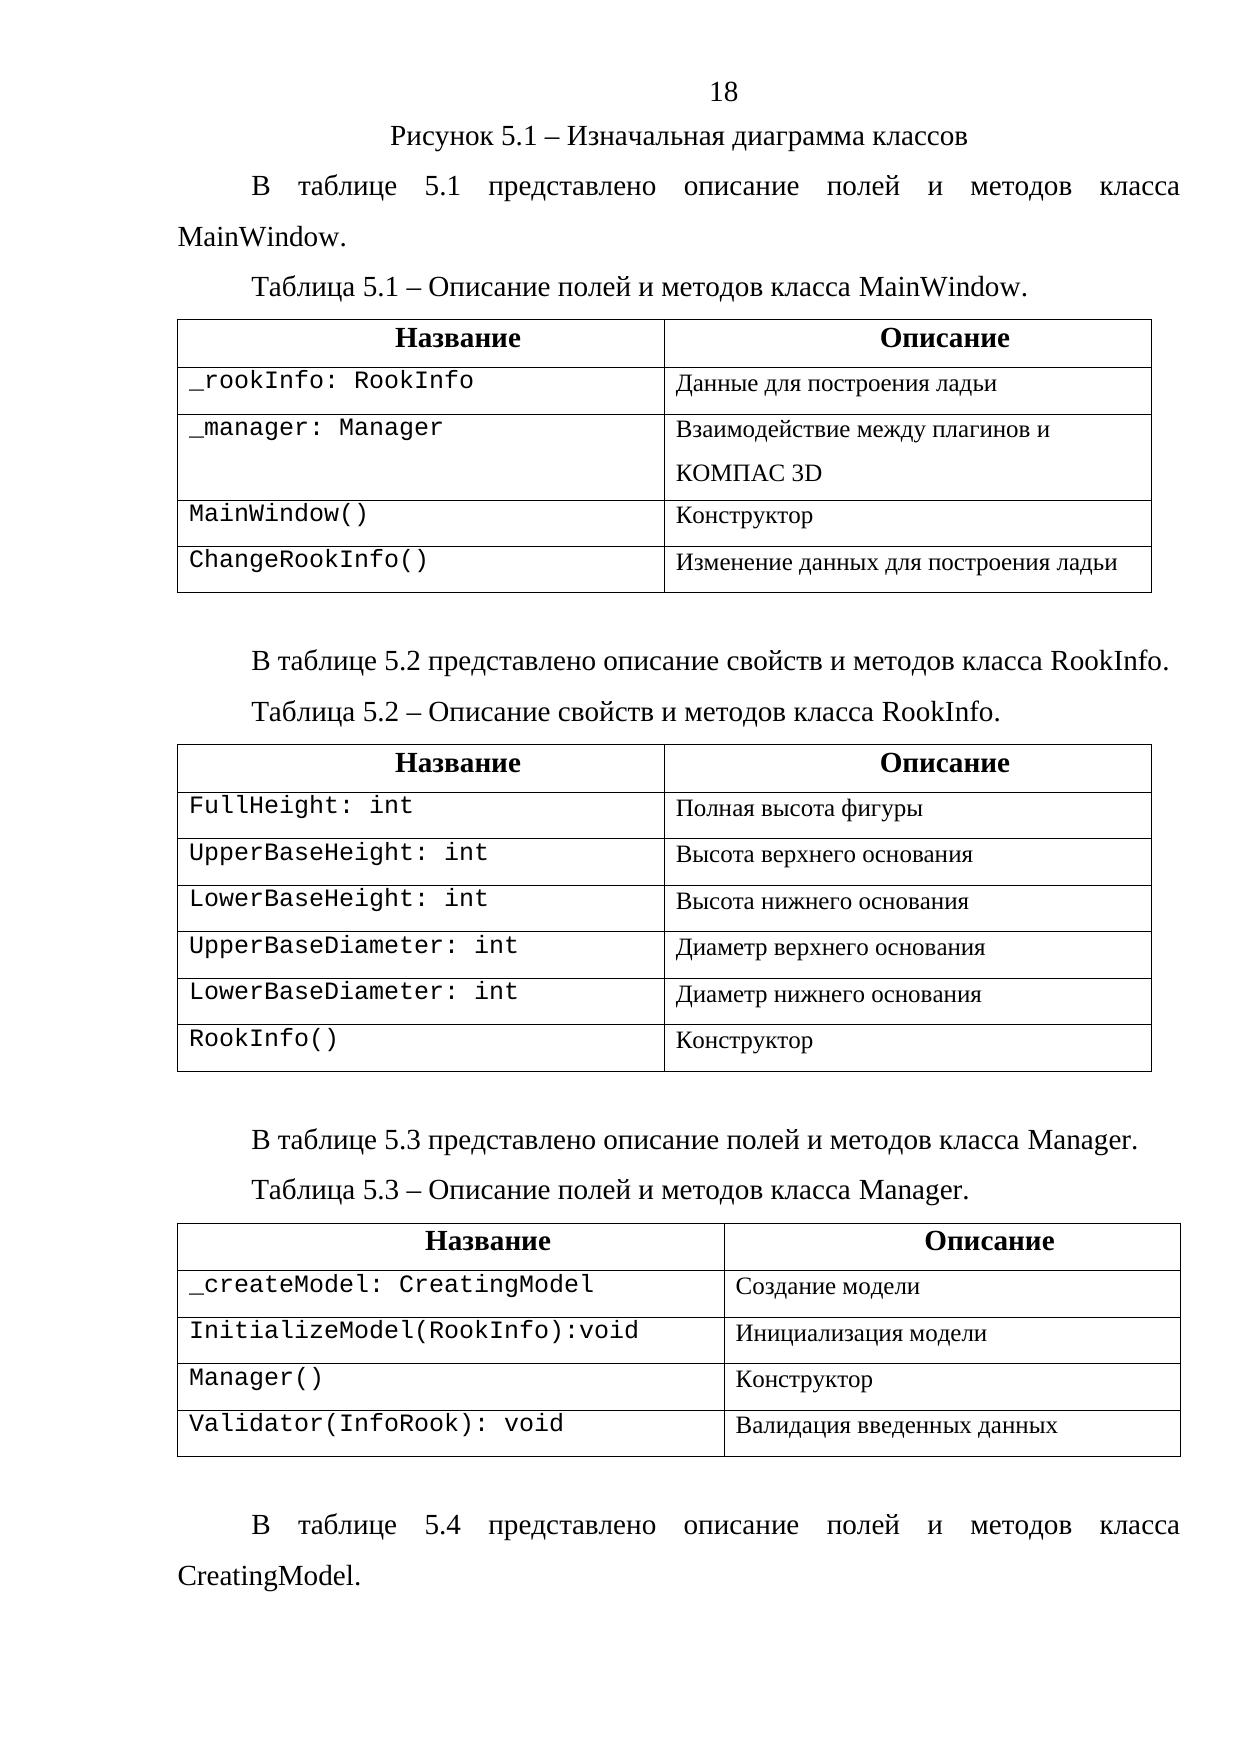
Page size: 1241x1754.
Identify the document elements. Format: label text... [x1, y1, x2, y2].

table_cell RookInfo() [178, 1025, 664, 1071]
table_cell Диаметр верхнего основания [665, 932, 1151, 978]
table_header Название [178, 320, 664, 367]
table_cell Конструктор [725, 1364, 1180, 1409]
table_cell Полная высота фигуры [665, 793, 1151, 838]
table_cell Высота нижнего основания [665, 886, 1151, 931]
table_cell Validator(InfoRook): void [178, 1411, 724, 1456]
list Таблица 5.3 – Описание полей и методов класса Manager. [177, 1172, 1181, 1206]
table_cell Высота верхнего основания [665, 839, 1151, 885]
table_cell LowerBaseHeight: int [178, 886, 664, 931]
table_cell UpperBaseDiameter: int [178, 932, 664, 978]
table_cell Данные для построения ладьи [665, 368, 1151, 413]
table_header Название [178, 745, 664, 792]
table_cell _createModel: CreatingModel [178, 1271, 724, 1317]
table_cell LowerBaseDiameter: int [178, 979, 664, 1024]
table_cell Валидация введенных данных [725, 1411, 1180, 1456]
list В таблице 5.1 представлено описание полей и методов класса MainWindow. [177, 168, 1181, 252]
table_cell MainWindow() [178, 501, 664, 546]
table_cell ChangeRookInfo() [178, 547, 664, 592]
table_header Описание [665, 320, 1151, 367]
table_cell Manager() [178, 1364, 724, 1409]
list Таблица 5.2 – Описание свойств и методов класса RookInfo. [177, 694, 1181, 727]
text Рисунок 5.1 – Изначальная диаграмма классов [177, 118, 1181, 152]
table_header Название [178, 1224, 724, 1270]
table_cell _rookInfo: RookInfo [178, 368, 664, 413]
list В таблице 5.3 представлено описание полей и методов класса Manager. [177, 1122, 1181, 1155]
table_cell Инициализация модели [725, 1318, 1180, 1363]
table_cell InitializeModel(RookInfo):void [178, 1318, 724, 1363]
table_cell Изменение данных для построения ладьи [665, 547, 1151, 592]
table_cell _manager: Manager [178, 415, 664, 499]
table_cell Диаметр нижнего основания [665, 979, 1151, 1024]
list В таблице 5.2 представлено описание свойств и методов класса RookInfo. [177, 643, 1181, 677]
table_cell Создание модели [725, 1271, 1180, 1317]
table_cell UpperBaseHeight: int [178, 839, 664, 885]
table_cell Конструктор [665, 501, 1151, 546]
table_cell Взаимодействие между плагинов и КОМПАС 3D [665, 415, 1151, 499]
list Таблица 5.1 – Описание полей и методов класса MainWindow. [177, 269, 1181, 303]
table_cell Конструктор [665, 1025, 1151, 1071]
table_header Описание [725, 1224, 1180, 1270]
table_cell FullHeight: int [178, 793, 664, 838]
table_header Описание [665, 745, 1151, 792]
list В таблице 5.4 представлено описание полей и методов класса CreatingModel. [177, 1507, 1181, 1591]
